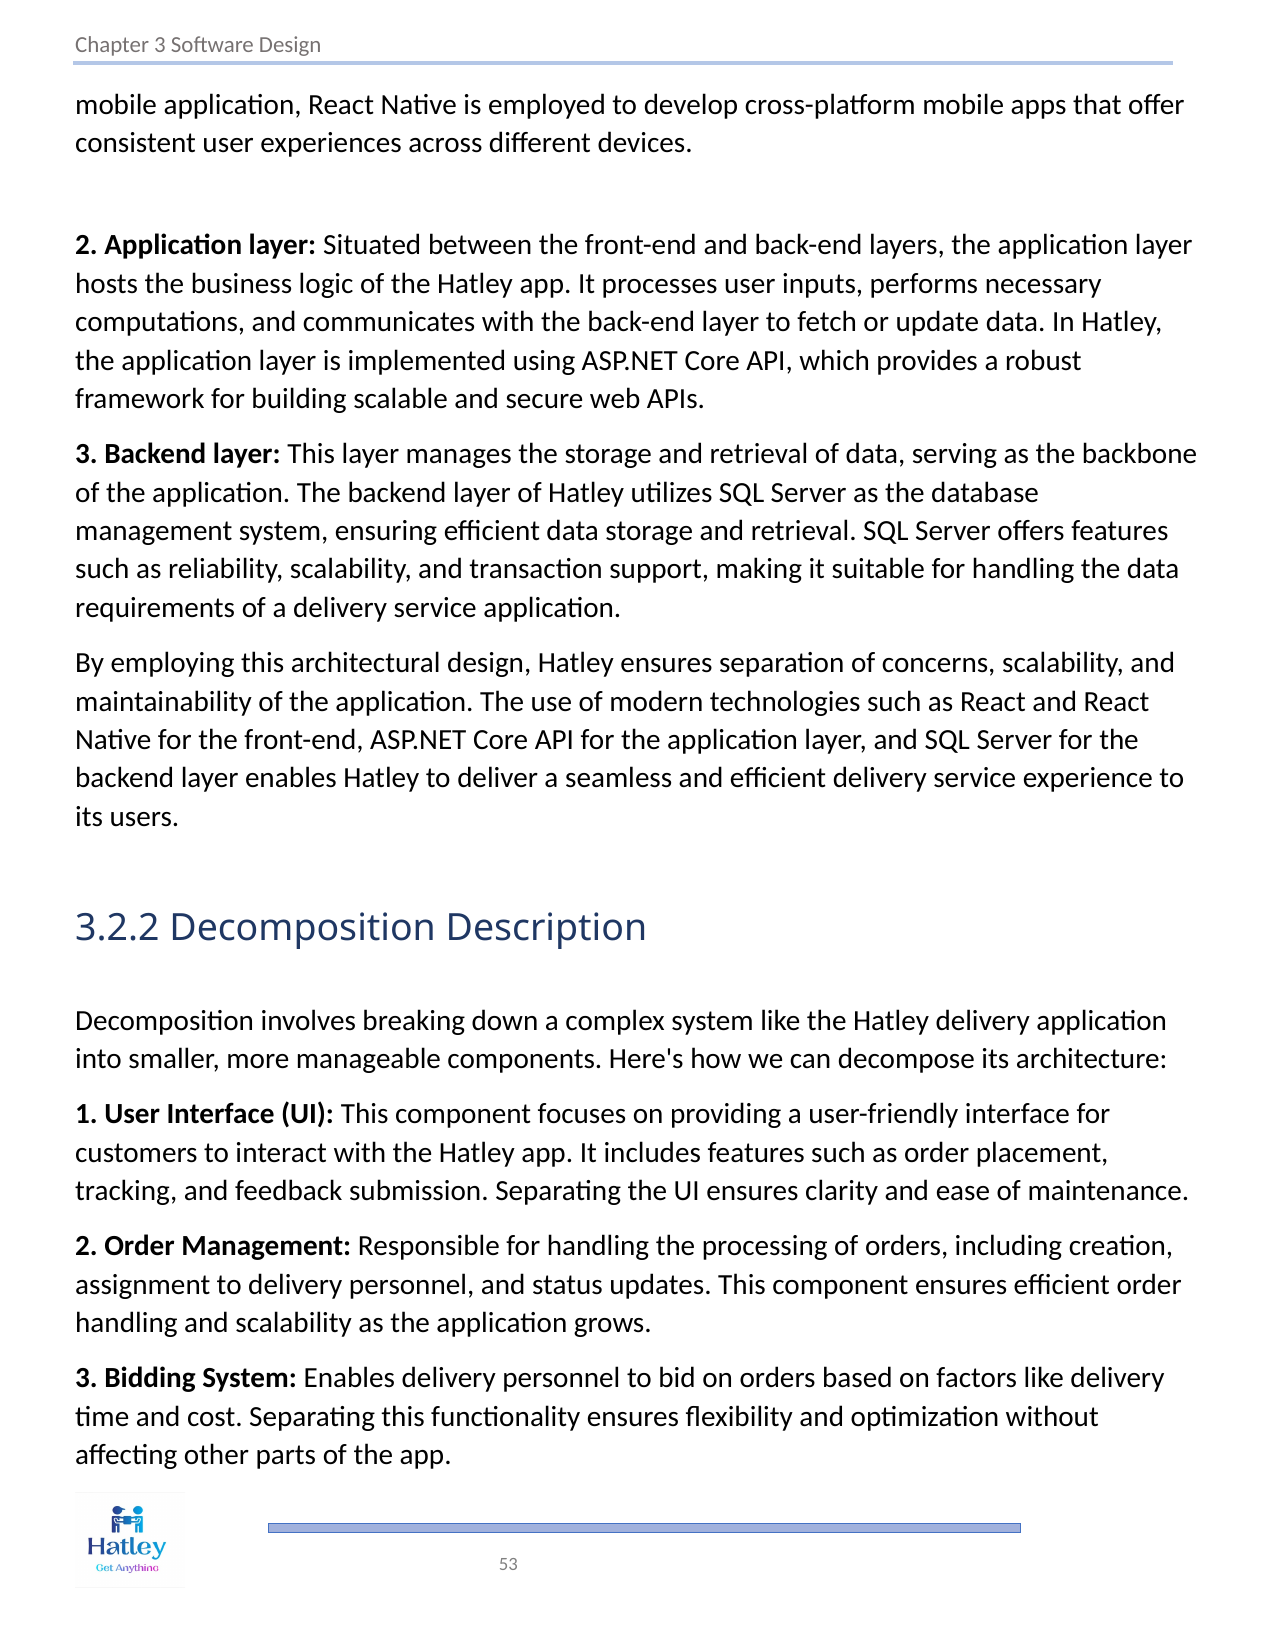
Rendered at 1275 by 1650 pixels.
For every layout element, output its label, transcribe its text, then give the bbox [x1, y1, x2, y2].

text Decomposition involves breaking down a complex system like the Hatley delivery application into smaller, more manageable components. Here's how we can decompose its architecture: [75, 1002, 1200, 1076]
text 2. Application layer: Situated between the front-end and back-end layers, the application layer hosts the business logic of the Hatley app. It processes user inputs, performs necessary computations, and communicates with the back-end layer to fetch or update data. In Hatley, the application layer is implemented using ASP.NET Core API, which provides a robust framework for building scalable and secure web APIs. [75, 226, 1200, 416]
text 1. User Interface (UI): This component focuses on providing a user-friendly interface for customers to interact with the Hatley app. It includes features such as order placement, tracking, and feedback submission. Separating the UI ensures clarity and ease of maintenance. [75, 1095, 1200, 1208]
text 3. Backend layer: This layer manages the storage and retrieval of data, serving as the backbone of the application. The backend layer of Hatley utilizes SQL Server as the database management system, ensuring efficient data storage and retrieval. SQL Server offers features such as reliability, scalability, and transaction support, making it suitable for handling the data requirements of a delivery service application. [75, 435, 1200, 625]
text By employing this architectural design, Hatley ensures separation of concerns, scalability, and maintainability of the application. The use of modern technologies such as React and React Native for the front-end, ASP.NET Core API for the application layer, and SQL Server for the backend layer enables Hatley to deliver a seamless and efficient delivery service experience to its users. [75, 644, 1200, 833]
picture [75, 1492, 185, 1588]
text 3. Bidding System: Enables delivery personnel to bid on orders based on factors like delivery time and cost. Separating this functionality ensures flexibility and optimization without affecting other parts of the app. [75, 1359, 1200, 1472]
text 2. Order Management: Responsible for handling the processing of orders, including creation, assignment to delivery personnel, and status updates. This component ensures efficient order handling and scalability as the application grows. [75, 1227, 1200, 1340]
subtitle 3.2.2 Decomposition Description [75, 900, 1200, 951]
